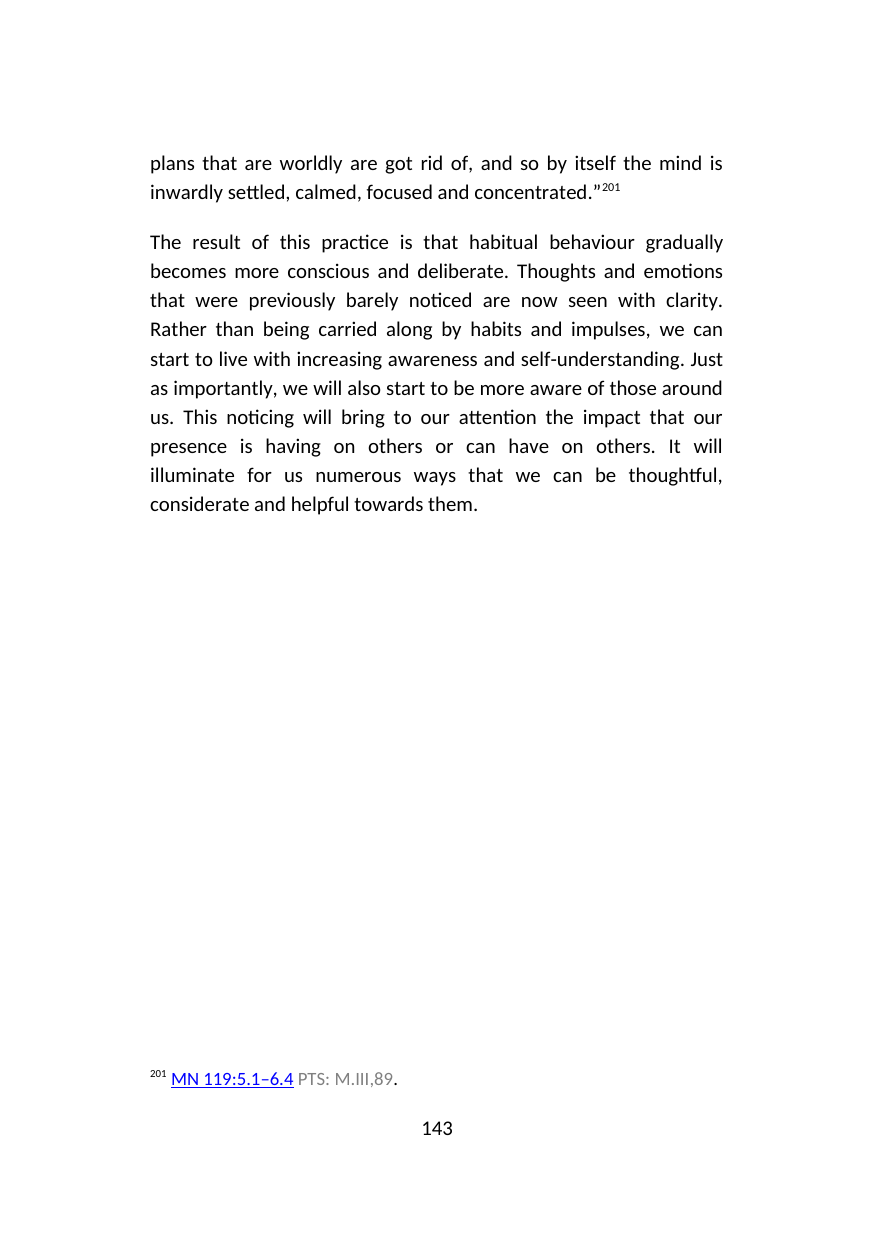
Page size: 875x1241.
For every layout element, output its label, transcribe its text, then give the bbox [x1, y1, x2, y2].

text The result of this practice is that habitual behaviour gradually becomes more conscious and deliberate. Thoughts and emotions that were previously barely noticed are now seen with clarity. Rather than being carried along by habits and impulses, we can start to live with increasing awareness and self-understanding. Just as importantly, we will also start to be more aware of those around us. This noticing will bring to our attention the impact that our presence is having on others or can have on others. It will illuminate for us numerous ways that we can be thoughtful, considerate and helpful towards them. [150, 229, 724, 517]
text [150, 150, 724, 204]
